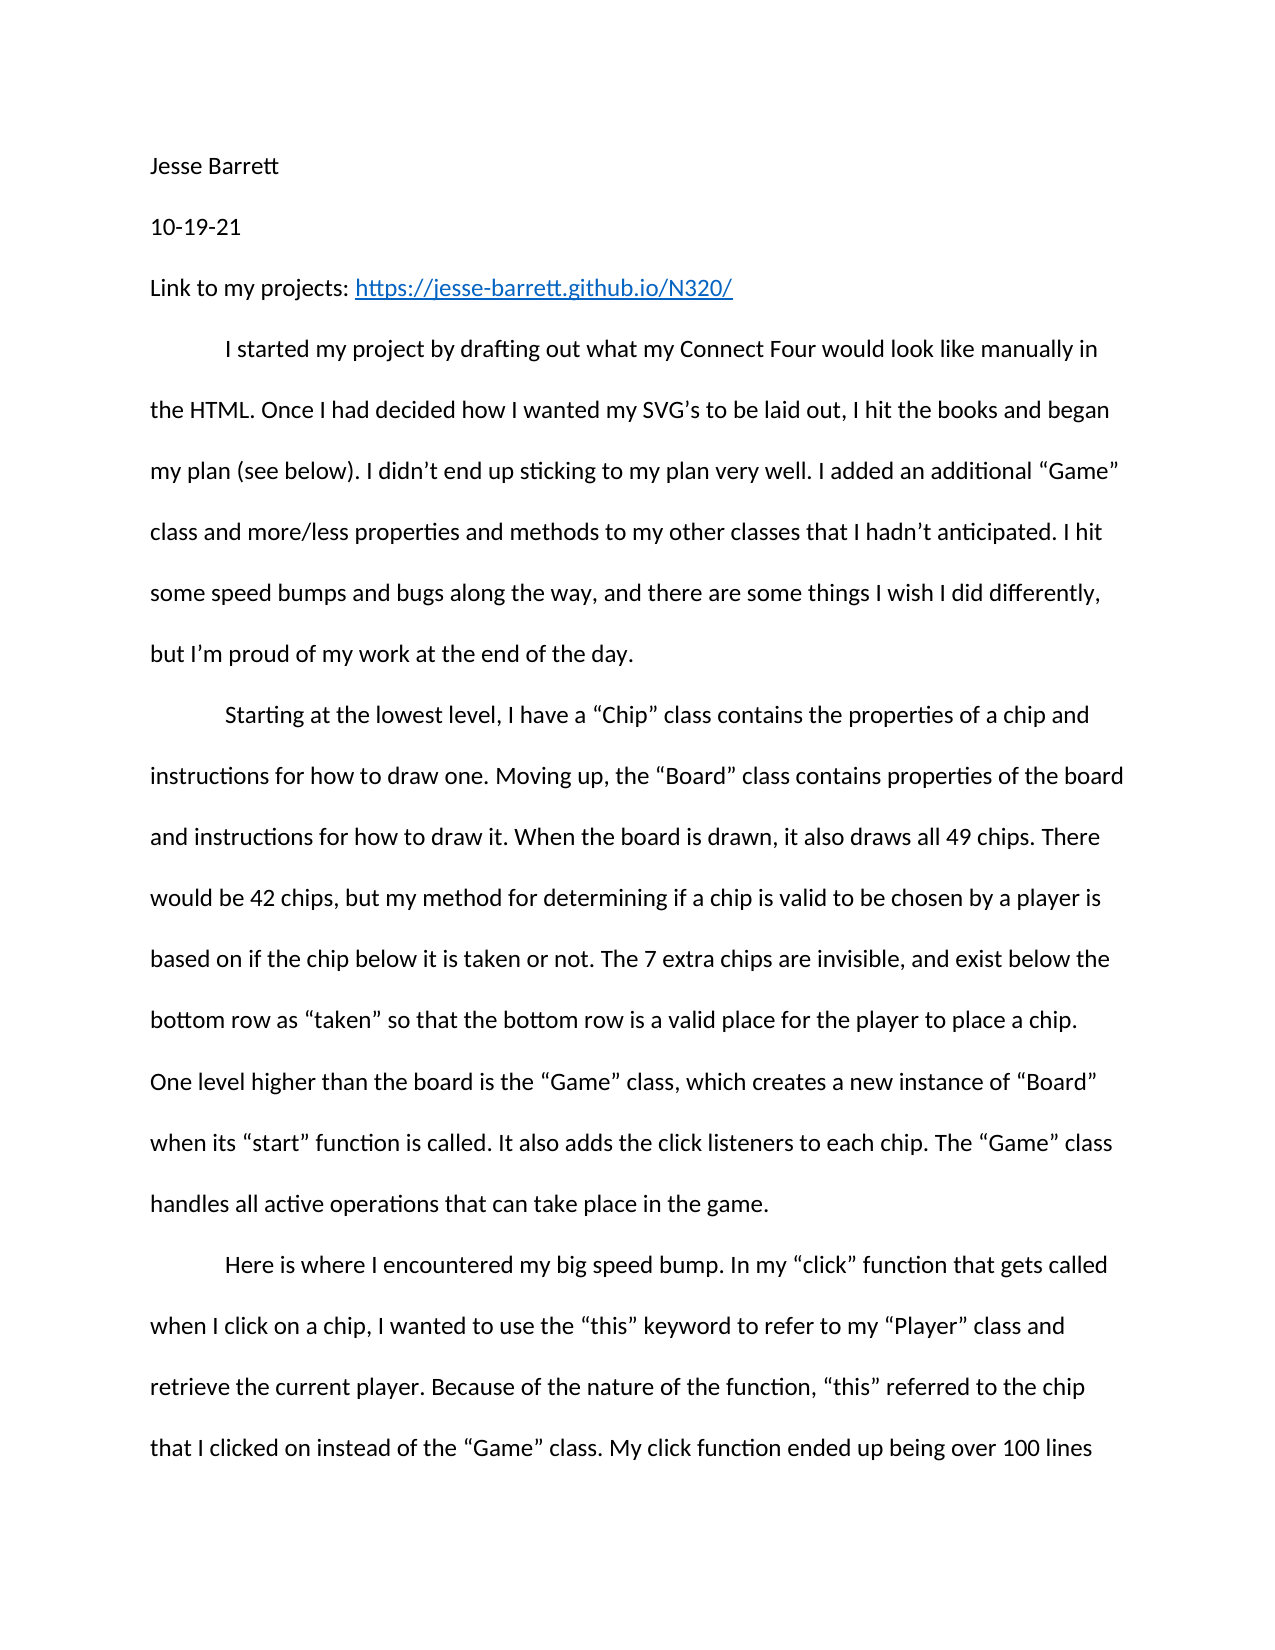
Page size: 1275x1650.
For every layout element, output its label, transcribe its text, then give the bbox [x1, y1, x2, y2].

text 10-19-21 [150, 211, 1125, 242]
text I started my project by drafting out what my Connect Four would look like manually in the HTML. Once I had decided how I wanted my SVG’s to be laid out, I hit the books and began my plan (see below). I didn’t end up sticking to my plan very well. I added an additional “Game” class and more/less properties and methods to my other classes that I hadn’t anticipated. I hit some speed bumps and bugs along the way, and there are some things I wish I did differently, but I’m proud of my work at the end of the day. [150, 333, 1125, 669]
text Starting at the lowest level, I have a “Chip” class contains the properties of a chip and instructions for how to draw one. Moving up, the “Board” class contains properties of the board and instructions for how to draw it. When the board is drawn, it also draws all 49 chips. There would be 42 chips, but my method for determining if a chip is valid to be chosen by a player is based on if the chip below it is taken or not. The 7 extra chips are invisible, and exist below the bottom row as “taken” so that the bottom row is a valid place for the player to place a chip. One level higher than the board is the “Game” class, which creates a new instance of “Board” when its “start” function is called. It also adds the click listeners to each chip. The “Game” class handles all active operations that can take place in the game. [150, 699, 1125, 1218]
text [150, 1249, 1125, 1462]
text Link to my projects: https://jesse-barrett.github.io/N320/ [150, 272, 1125, 303]
text Jesse Barrett [150, 150, 1125, 181]
